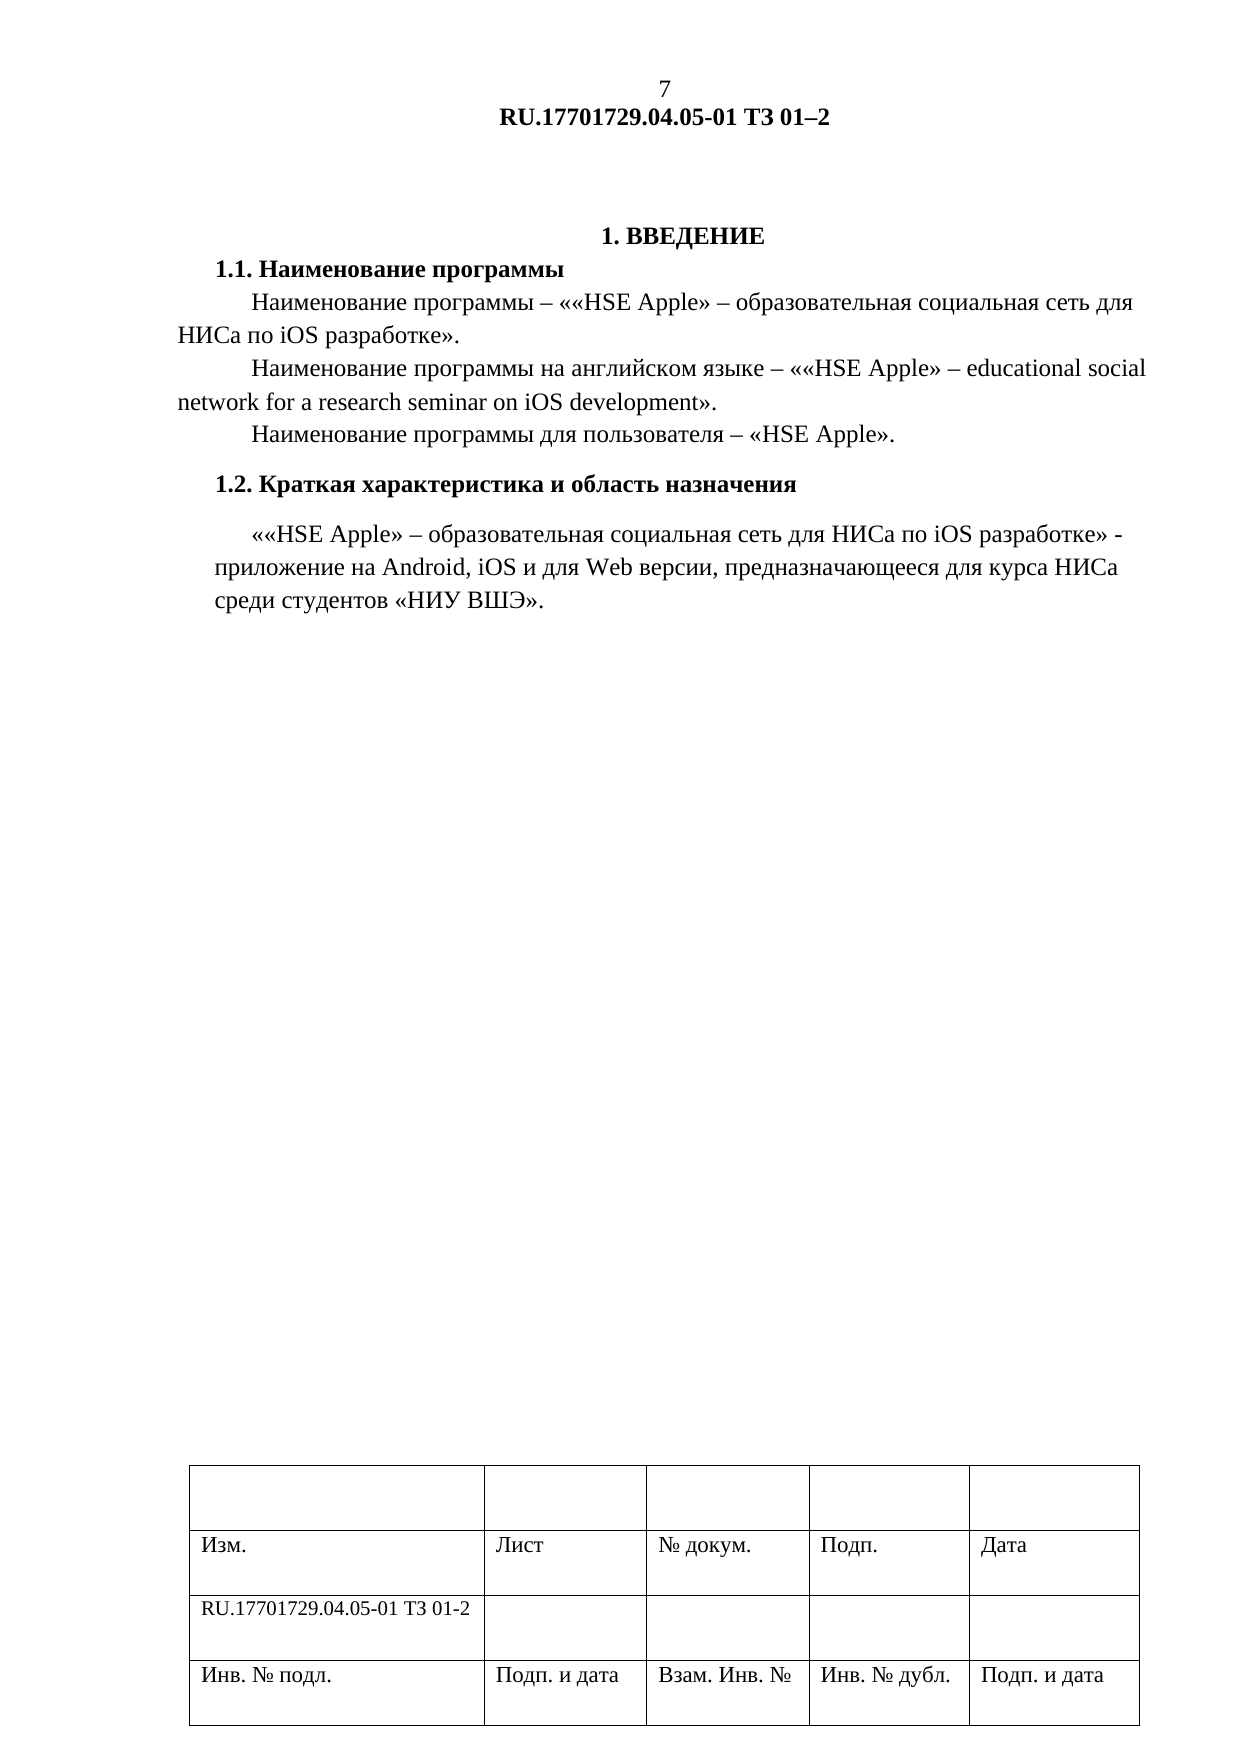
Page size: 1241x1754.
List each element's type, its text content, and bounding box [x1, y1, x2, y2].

list Наименование программы [215, 254, 1152, 283]
subtitle ВВЕДЕНИЕ [214, 221, 1152, 250]
list Краткая характеристика и область назначения [215, 469, 1152, 498]
text Наименование программы – ««HSE Apple» – образовательная социальная сеть для НИСа по iOS разработке». [177, 287, 1152, 349]
text Наименование программы на английском языке – ««HSE Apple» – educational social network for a research seminar on iOS development». [177, 353, 1152, 415]
text ««HSE Apple» – образовательная социальная сеть для НИСа по iOS разработке» - приложение на Android, iOS и для Web версии, предназначающееся для курса НИСа среди студентов «НИУ ВШЭ». [214, 519, 1152, 646]
text Наименование программы для пользователя – «HSE Apple». [177, 419, 1152, 448]
